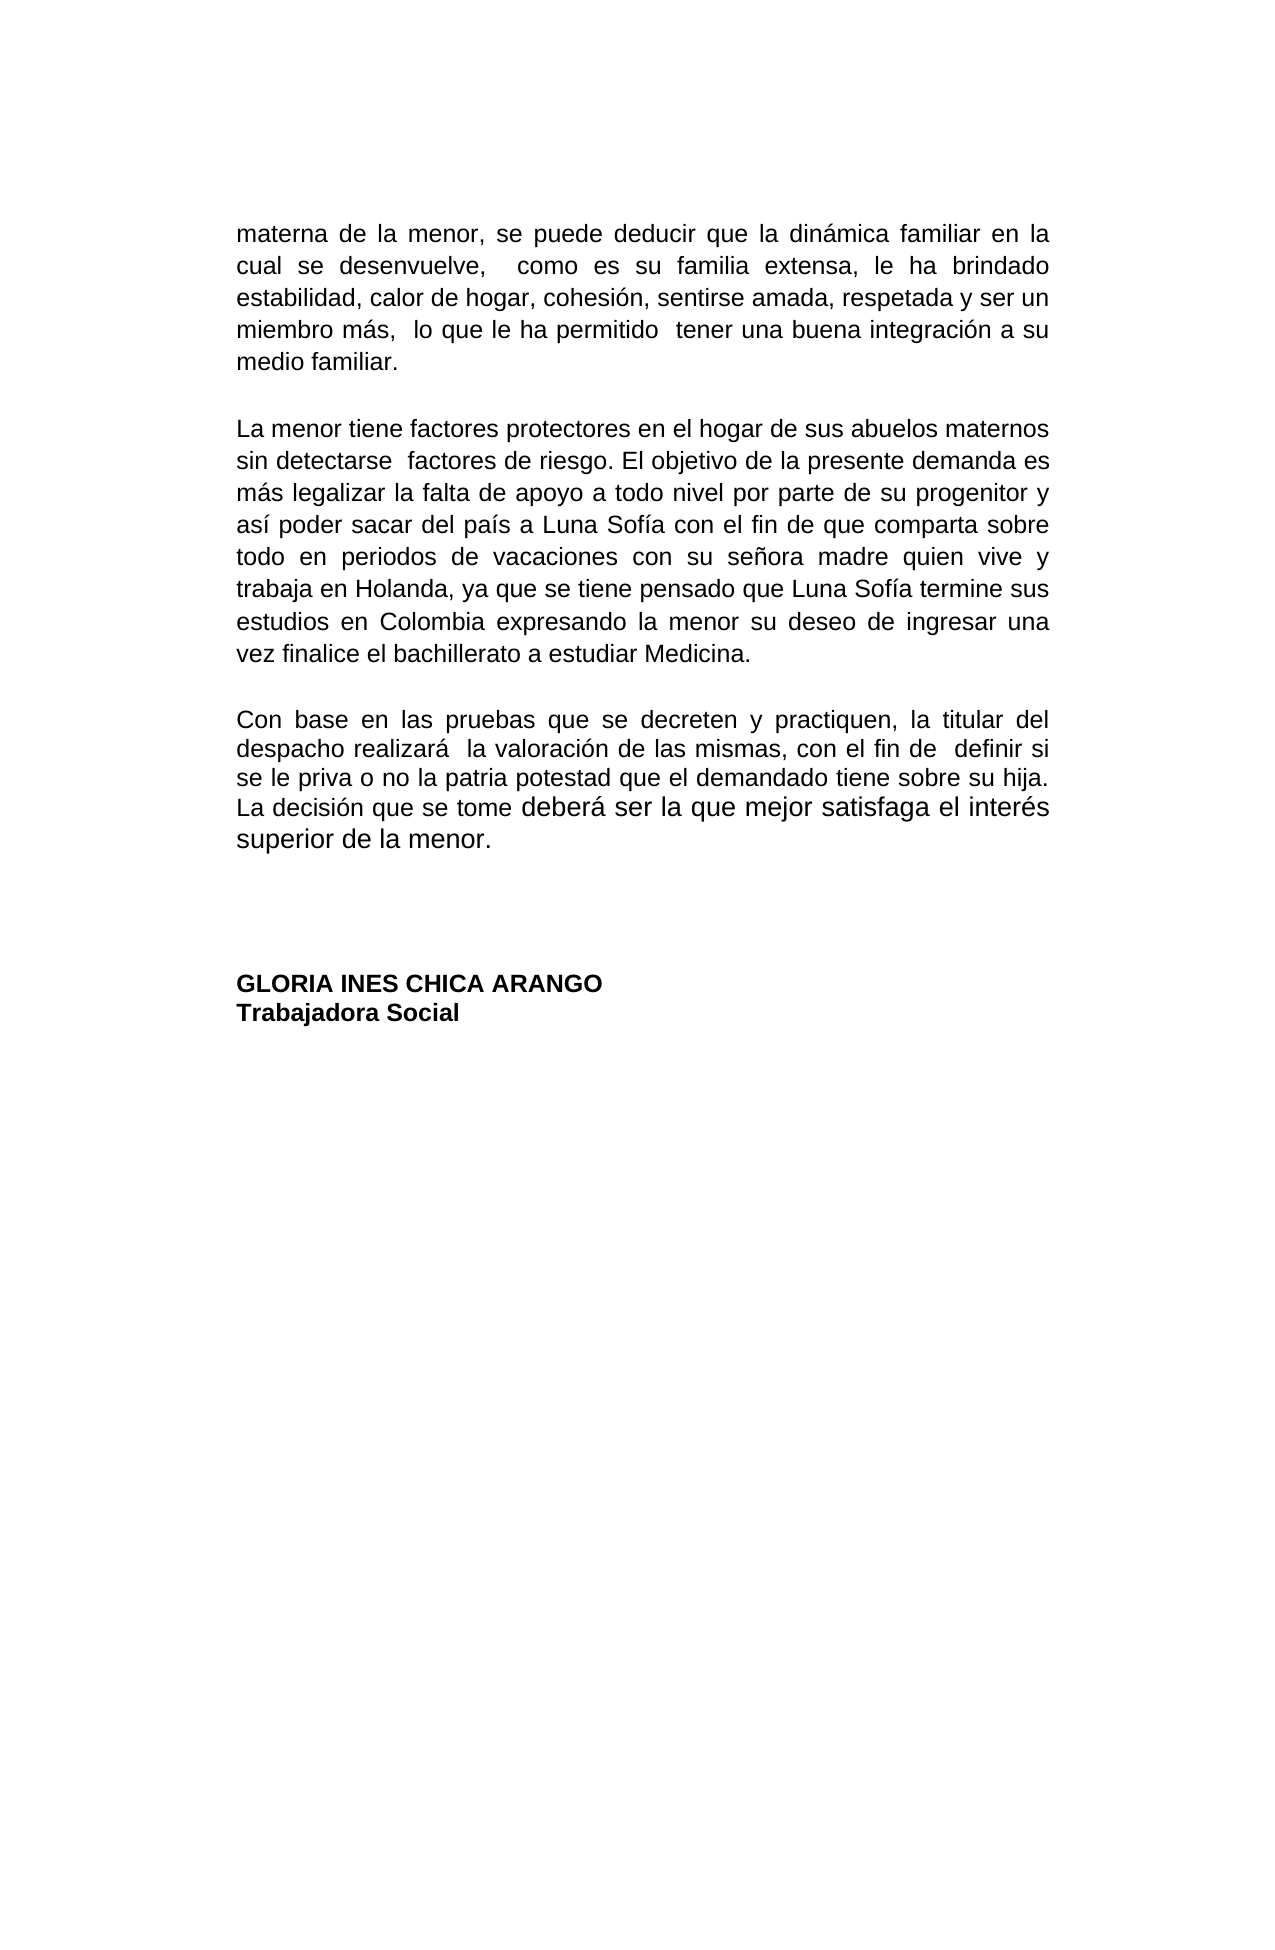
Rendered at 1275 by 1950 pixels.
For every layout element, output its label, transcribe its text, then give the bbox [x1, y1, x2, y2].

text Con base en las pruebas que se decreten y practiquen, la titular del despacho realizará la valoración de las mismas, con el fin de definir si se le priva o no la patria potestad que el demandado tiene sobre su hija. La decisión que se tome deberá ser la que mejor satisfaga el interés superior de la menor. [236, 705, 1051, 854]
text Trabajadora Social [236, 998, 1051, 1026]
text La menor tiene factores protectores en el hogar de sus abuelos maternos sin detectarse factores de riesgo. El objetivo de la presente demanda es más legalizar la falta de apoyo a todo nivel por parte de su progenitor y así poder sacar del país a Luna Sofía con el fin de que comparta sobre todo en periodos de vacaciones con su señora madre quien vive y trabaja en Holanda, ya que se tiene pensado que Luna Sofía termine sus estudios en Colombia expresando la menor su deseo de ingresar una vez finalice el bachillerato a estudiar Medicina. [236, 413, 1051, 668]
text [236, 218, 1051, 376]
text GLORIA INES CHICA ARANGO [236, 969, 1051, 998]
